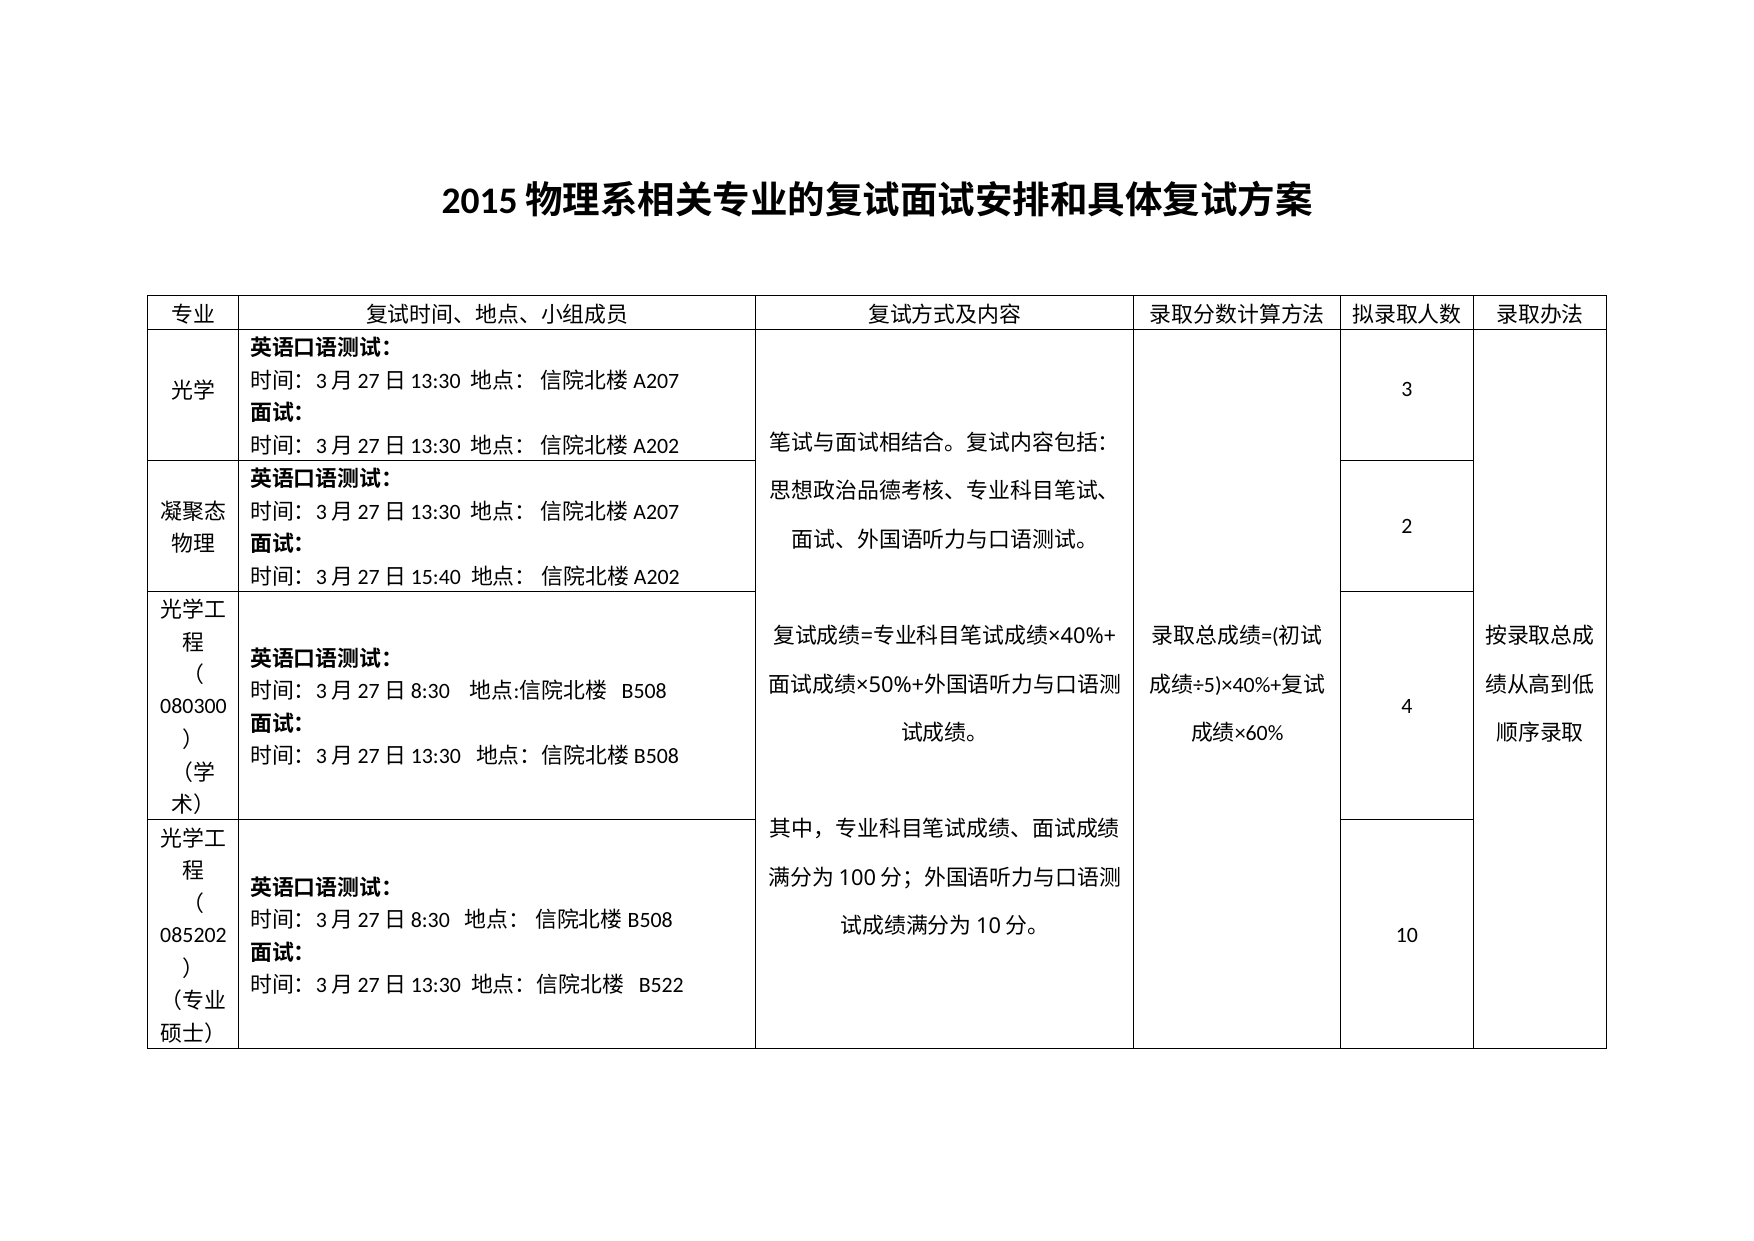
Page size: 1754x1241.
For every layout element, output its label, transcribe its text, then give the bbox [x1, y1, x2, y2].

table_cell 光学工程 （085202） （专业硕士） [148, 820, 238, 1048]
table_cell 录取总成绩=(初试成绩÷5)×40%+复试成绩×60% [1134, 330, 1340, 1048]
table_cell 光学工程 （080300） （学术） [148, 592, 238, 819]
table_cell 英语口语测试： 时间：3月27日 8:30 地点： 信院北楼 B508 面试： 时间：3月27日 13:30 地点：信院北楼 B522 [239, 820, 755, 1048]
table_cell 英语口语测试： 时间：3月27日 8:30 地点:信院北楼 B508 面试： 时间：3月27日 13:30 地点：信院北楼 B508 [239, 592, 755, 819]
table_header 专业 [148, 296, 238, 329]
table_cell 2 [1341, 461, 1473, 591]
table_cell 凝聚态物理 [148, 461, 238, 591]
table_cell 10 [1341, 820, 1473, 1048]
table_cell 英语口语测试： 时间：3月27日13:30 地点： 信院北楼 A207 面试： 时间：3月27日 15:40 地点： 信院北楼 A202 [239, 461, 755, 591]
table_header 录取分数计算方法 [1134, 296, 1340, 329]
table_cell 按录取总成绩从高到低顺序录取 [1474, 330, 1606, 1048]
table_cell 3 [1341, 330, 1473, 460]
table_header 拟录取人数 [1341, 296, 1473, 329]
text 2015物理系相关专业的复试面试安排和具体复试方案 [187, 165, 1566, 230]
table_header 复试方式及内容 [756, 296, 1133, 329]
table_cell 英语口语测试： 时间：3月27日13:30 地点： 信院北楼 A207 面试： 时间：3月27日13:30 地点： 信院北楼 A202 [239, 330, 755, 460]
table_cell 4 [1341, 592, 1473, 819]
table_header 录取办法 [1474, 296, 1606, 329]
table_header 复试时间、地点、小组成员 [239, 296, 755, 329]
table_cell 光学 [148, 330, 238, 460]
table_cell 笔试与面试相结合。复试内容包括：思想政治品德考核、专业科目笔试、面试、外国语听力与口语测试。 复试成绩=专业科目笔试成绩×40%+面试成绩×50%+外国语听力与口语测试成绩。 其中，专业科目笔试成绩、面试成绩满分为100分；外国语听力与口语测试成绩满分为10分。 [756, 330, 1133, 1048]
